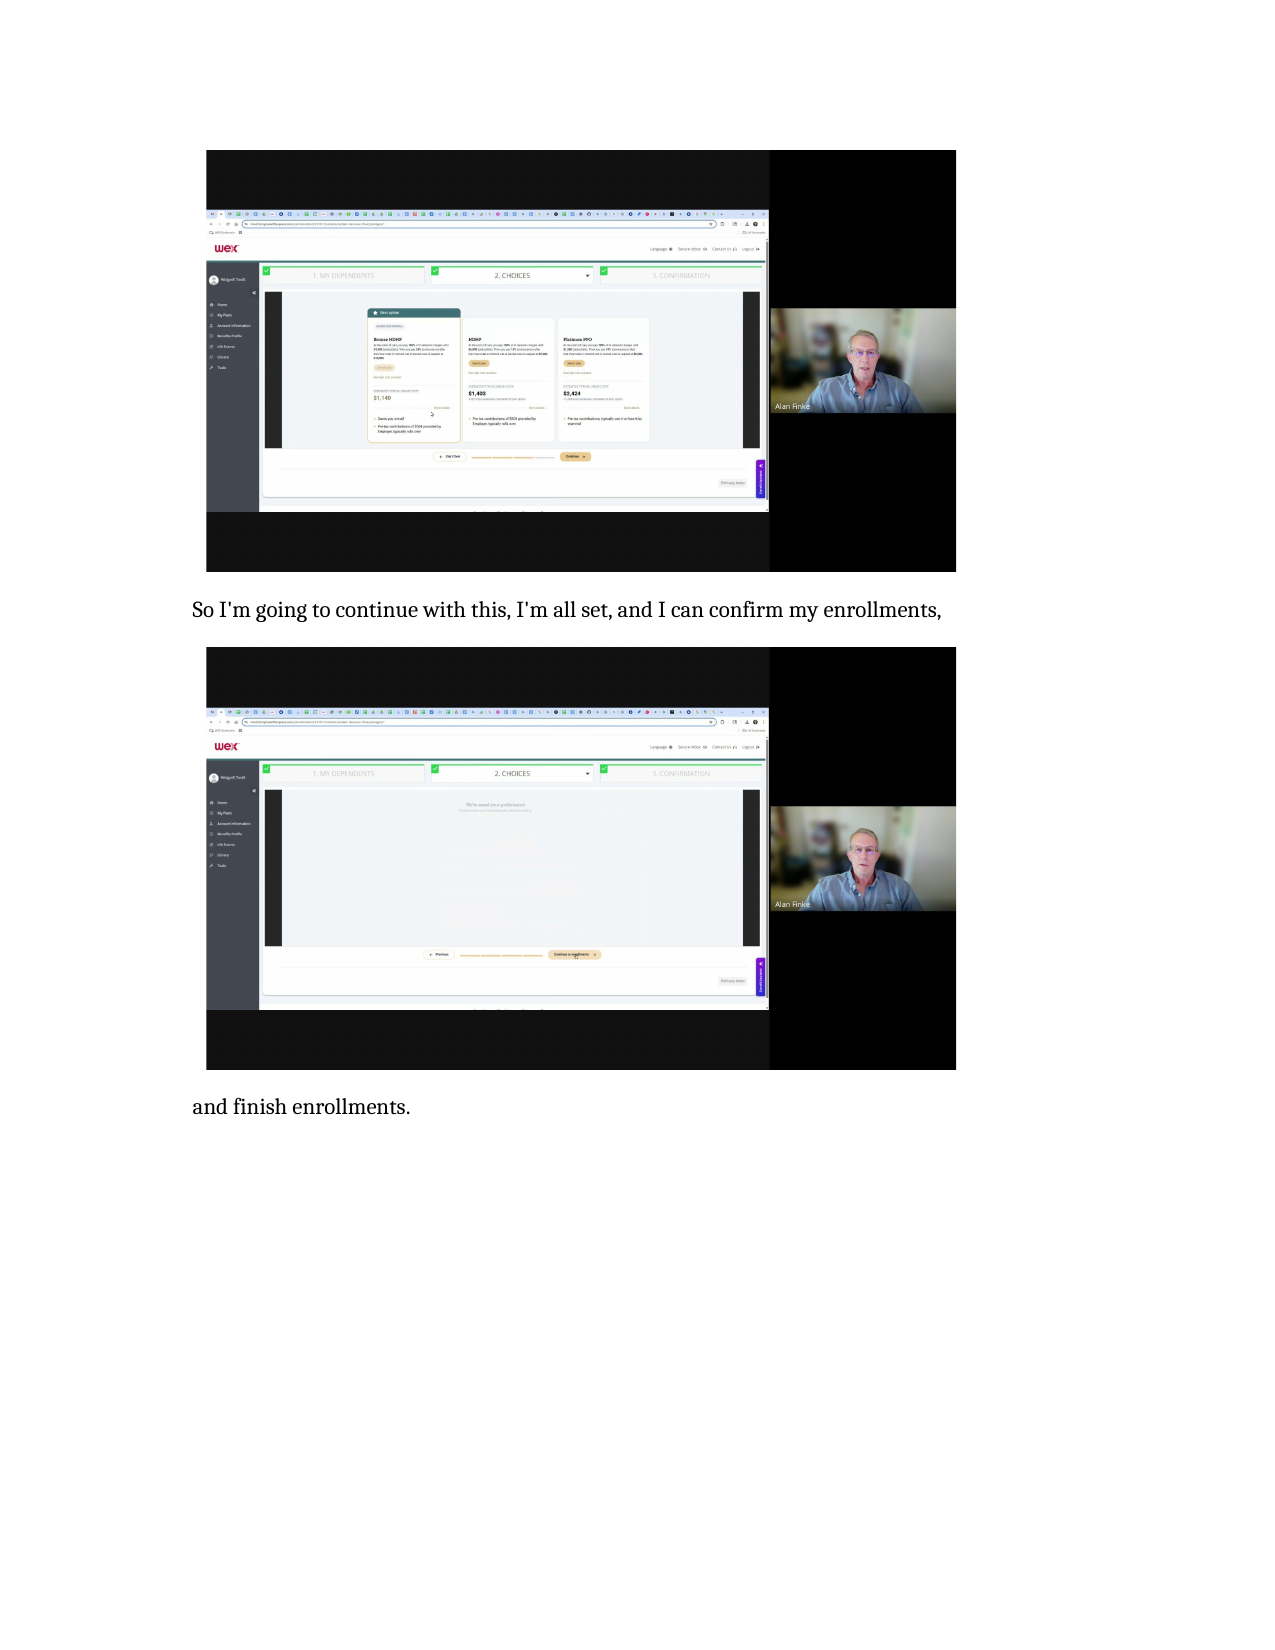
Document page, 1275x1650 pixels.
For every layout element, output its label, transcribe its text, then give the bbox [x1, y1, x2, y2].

text and finish enrollments. [187, 1094, 1087, 1121]
text So I'm going to continue with this, I'm all set, and I can confirm my enrollments, [187, 597, 1087, 623]
picture [206, 647, 957, 1070]
picture [206, 150, 957, 572]
